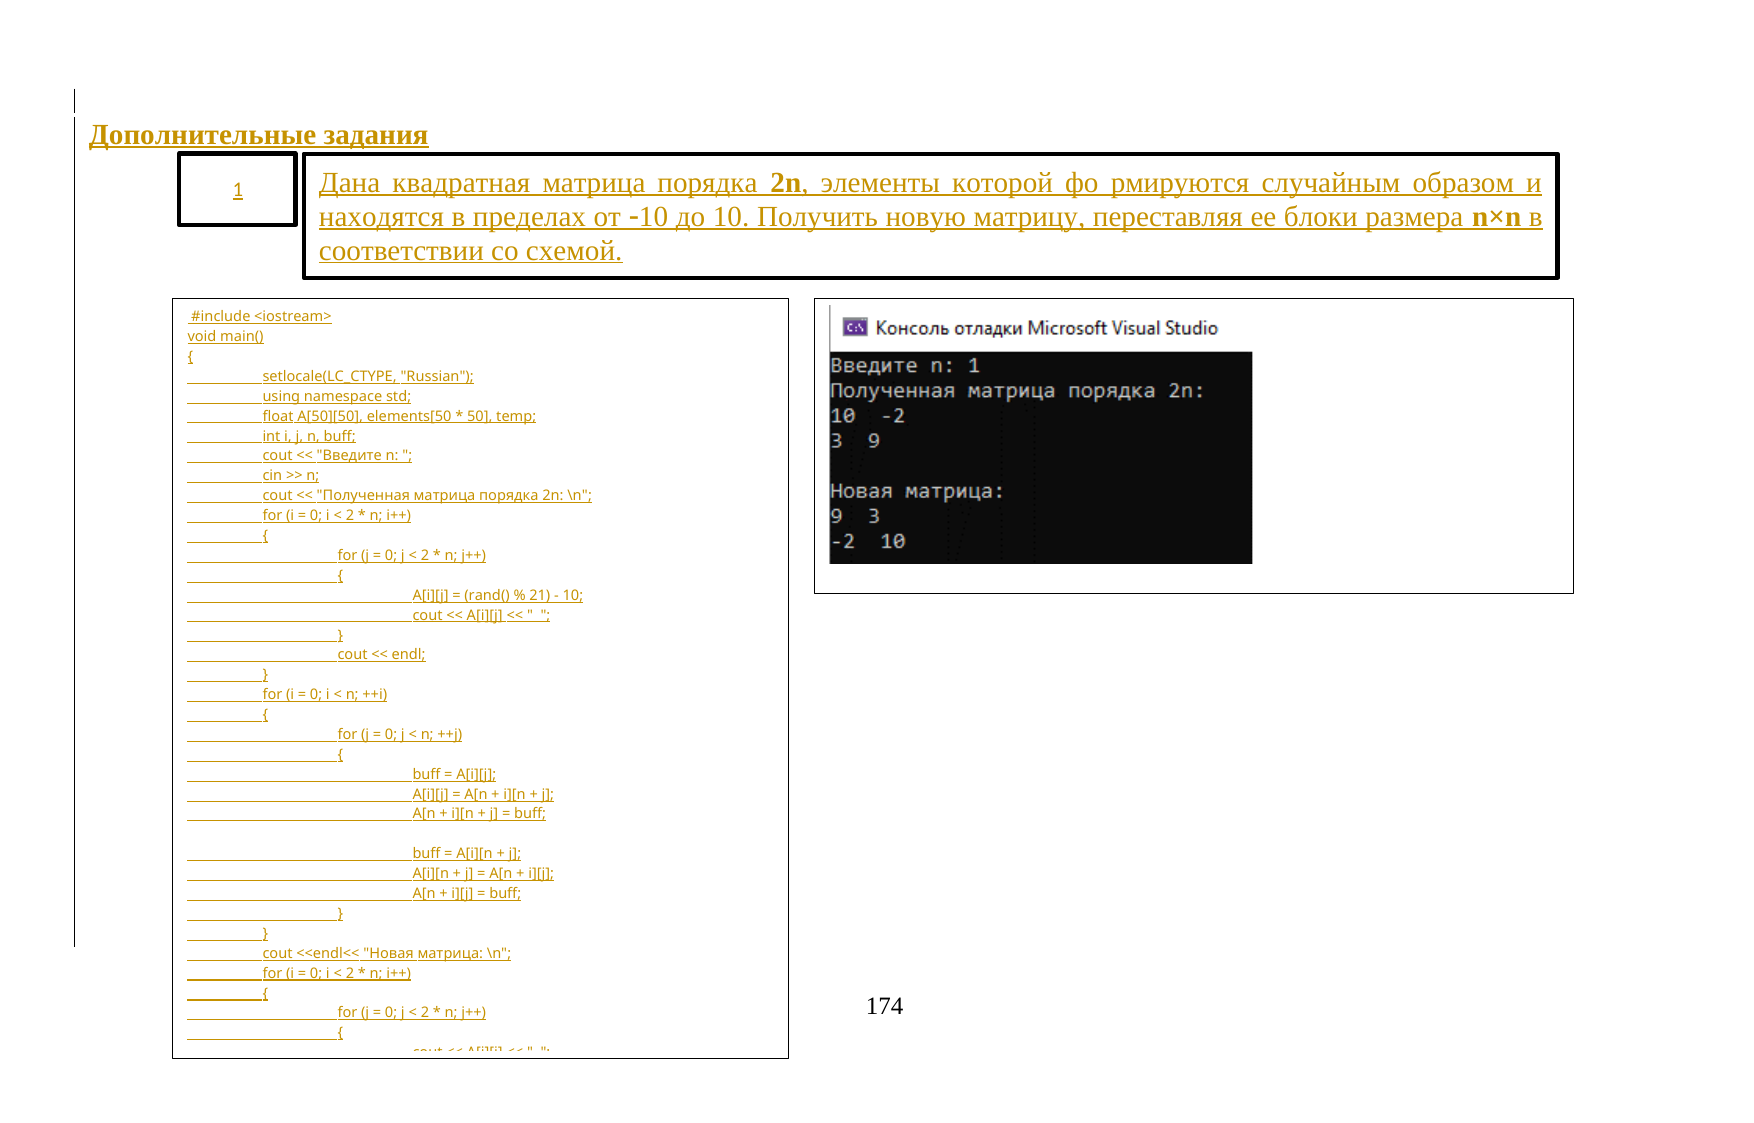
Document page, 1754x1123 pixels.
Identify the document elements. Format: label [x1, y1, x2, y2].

picture [829, 305, 1253, 564]
